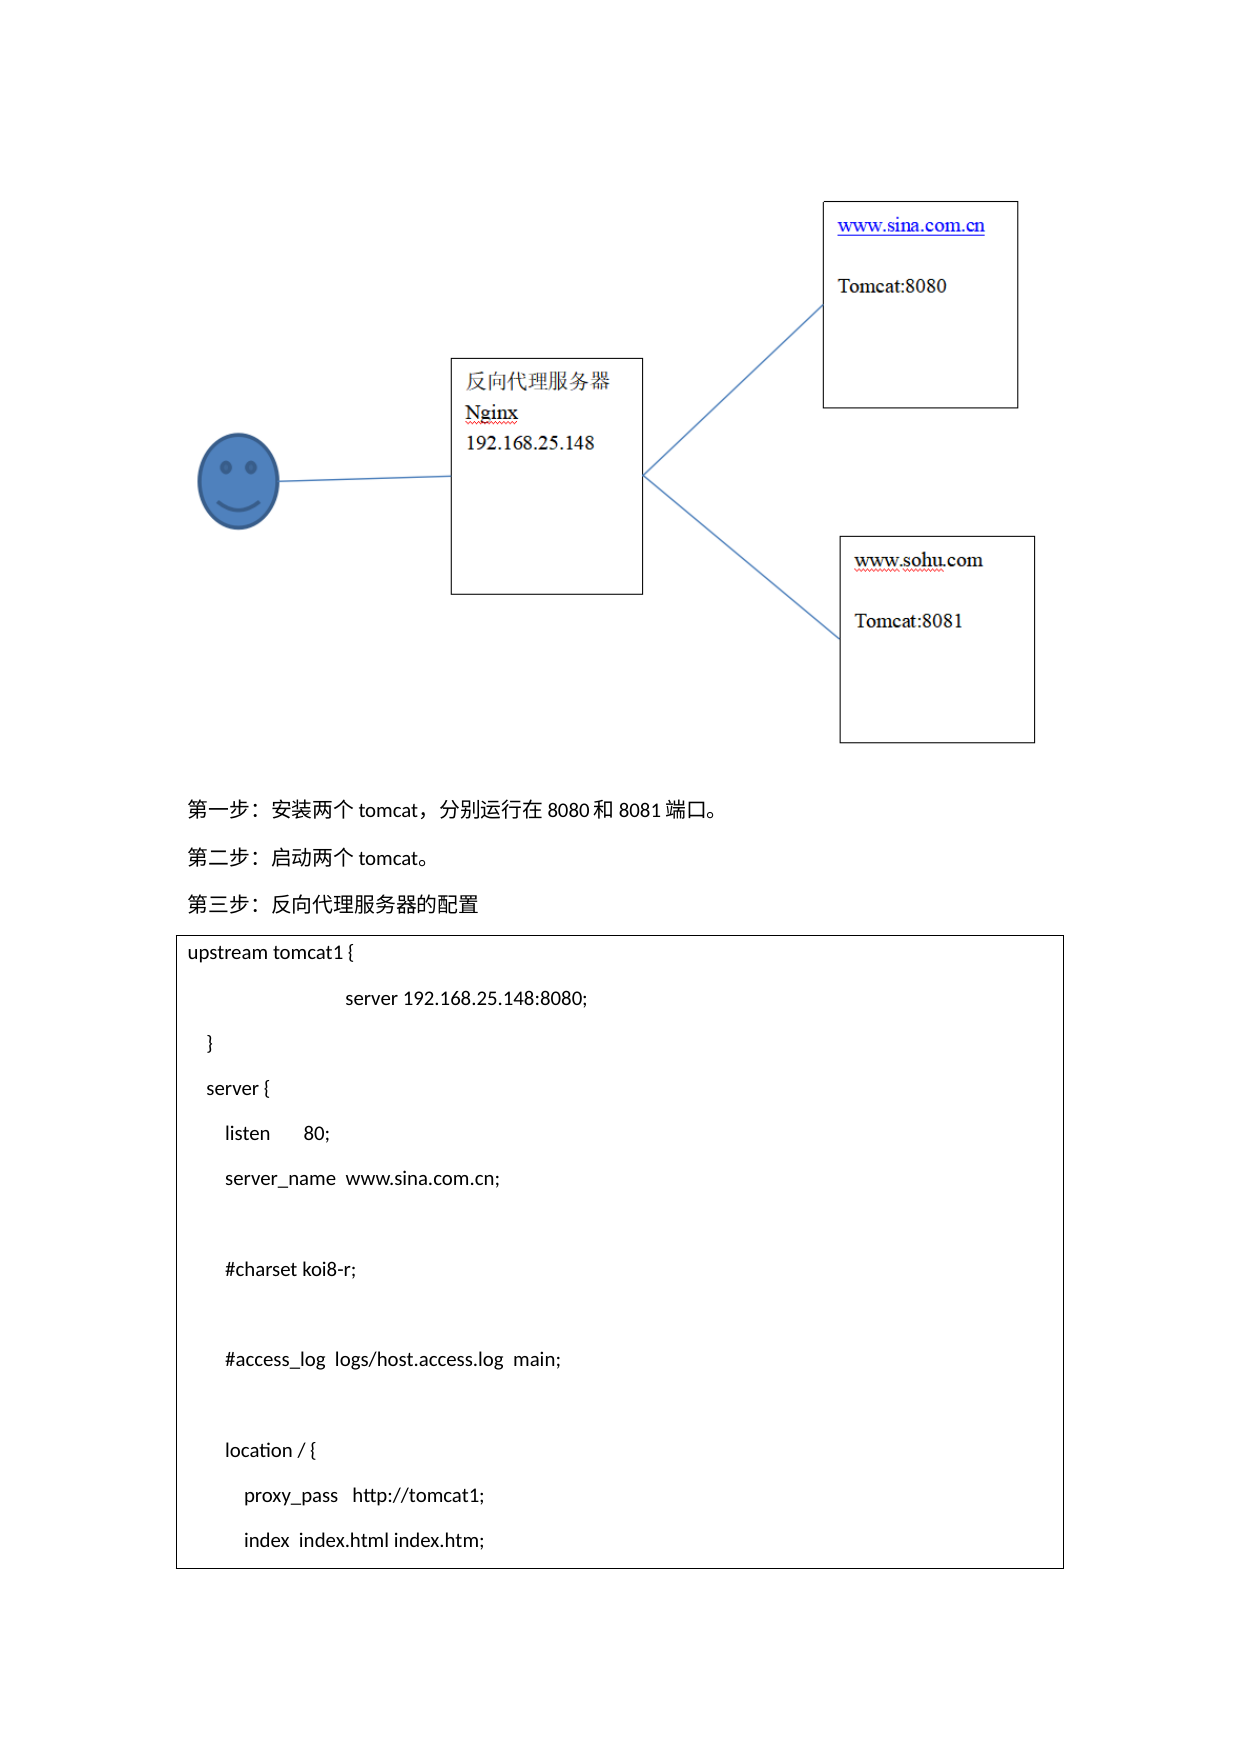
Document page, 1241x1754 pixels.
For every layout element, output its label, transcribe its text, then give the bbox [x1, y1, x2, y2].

text 第三步：反向代理服务器的配置 [187, 887, 1053, 920]
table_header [177, 936, 1063, 1568]
text 第一步：安装两个tomcat，分别运行在8080和8081端口。 [187, 792, 1053, 825]
picture [187, 162, 1053, 757]
text 第二步：启动两个tomcat。 [187, 840, 1053, 872]
